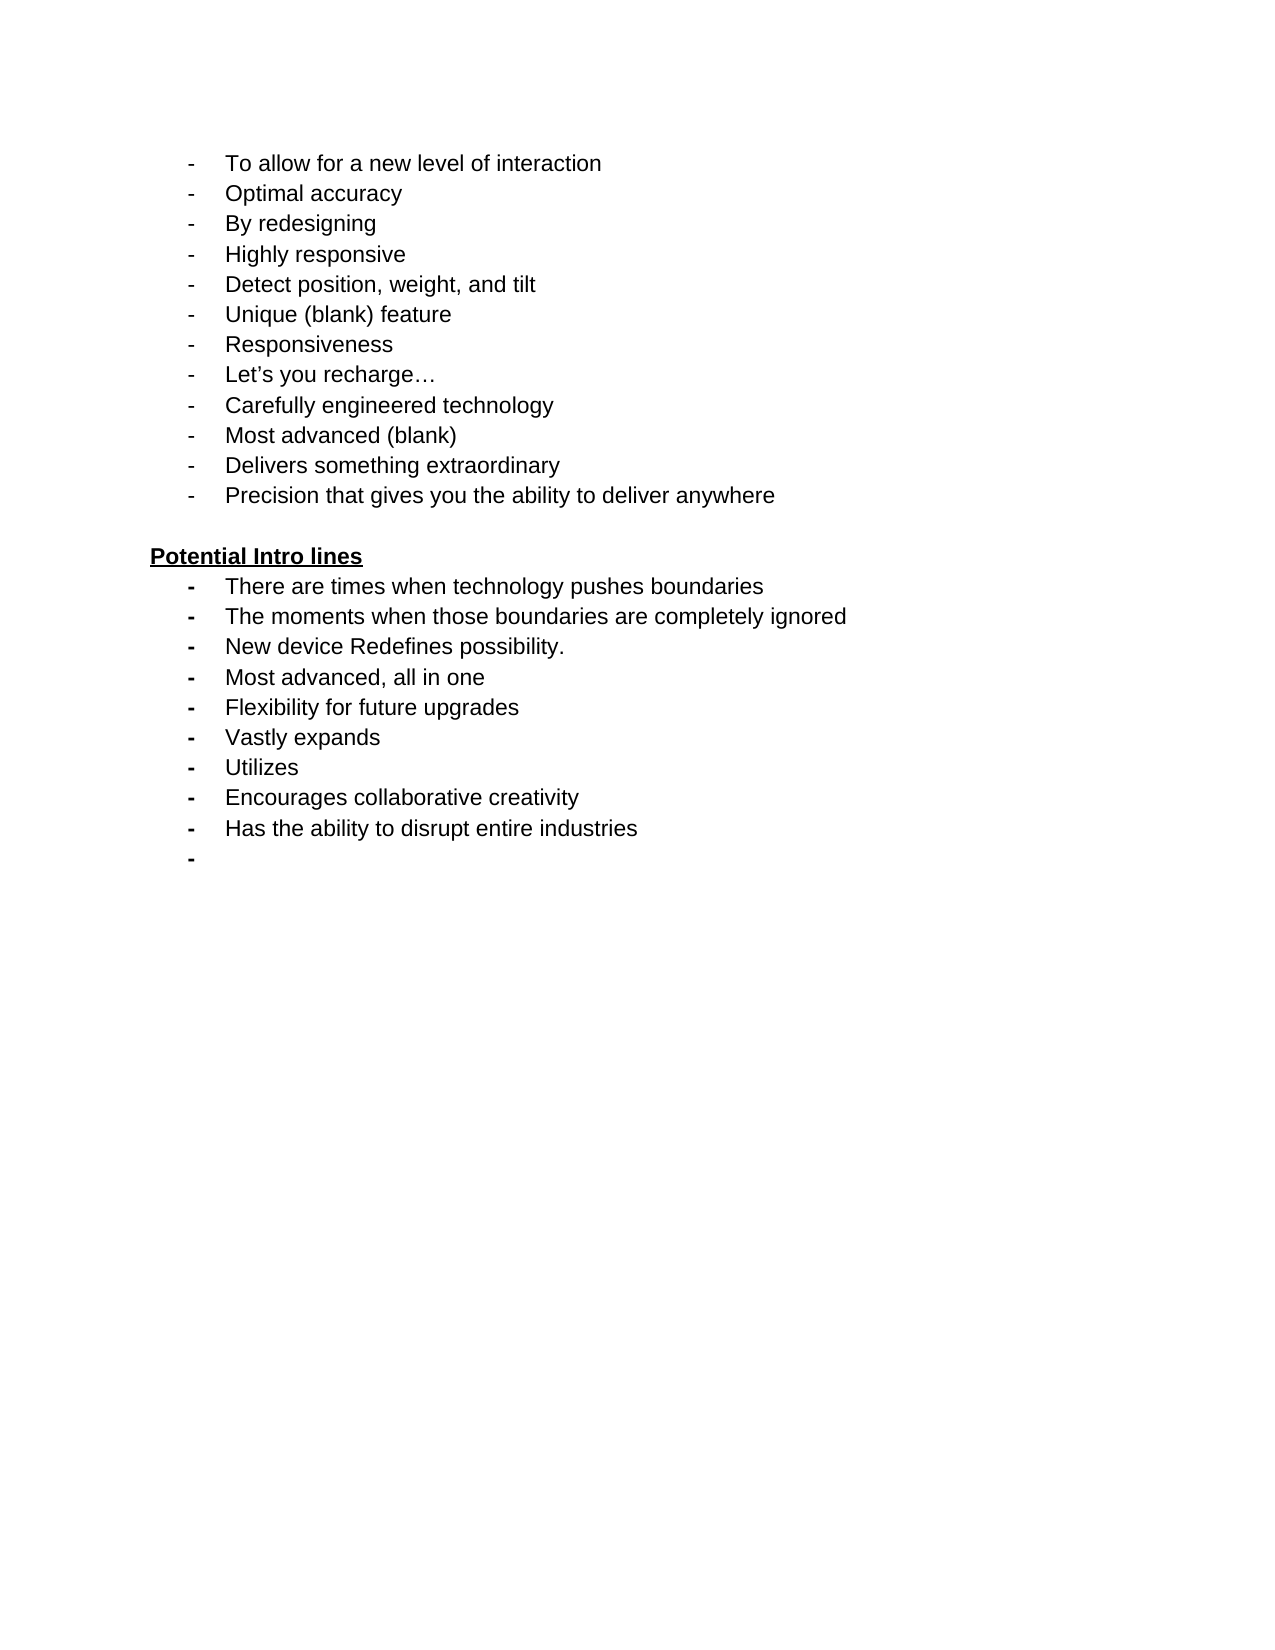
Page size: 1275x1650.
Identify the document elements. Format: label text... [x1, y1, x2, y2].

list Detect position, weight, and tilt [187, 271, 1125, 297]
list Encourages collaborative creativity [187, 784, 1125, 811]
list Carefully engineered technology [187, 392, 1125, 418]
list Utilizes [187, 754, 1125, 781]
list Most advanced, all in one [187, 663, 1125, 690]
list Delivers something extraordinary [187, 452, 1125, 478]
list There are times when technology pushes boundaries [187, 573, 1125, 599]
list To allow for a new level of interaction [187, 150, 1125, 176]
list Responsiveness [187, 331, 1125, 358]
list New device Redefines possibility. [187, 633, 1125, 660]
list By redesigning [187, 210, 1125, 237]
list Optimal accuracy [187, 180, 1125, 207]
list Unique (blank) feature [187, 301, 1125, 327]
list Most advanced (blank) [187, 422, 1125, 448]
list Let’s you recharge… [187, 361, 1125, 388]
list Vastly expands [187, 724, 1125, 750]
list Flexibility for future upgrades [187, 694, 1125, 720]
list Precision that gives you the ability to deliver anywhere [187, 482, 1125, 509]
list Highly responsive [187, 241, 1125, 267]
list Has the ability to disrupt entire industries [187, 814, 1125, 841]
text Potential Intro lines [150, 543, 1125, 569]
list The moments when those boundaries are completely ignored [187, 603, 1125, 629]
